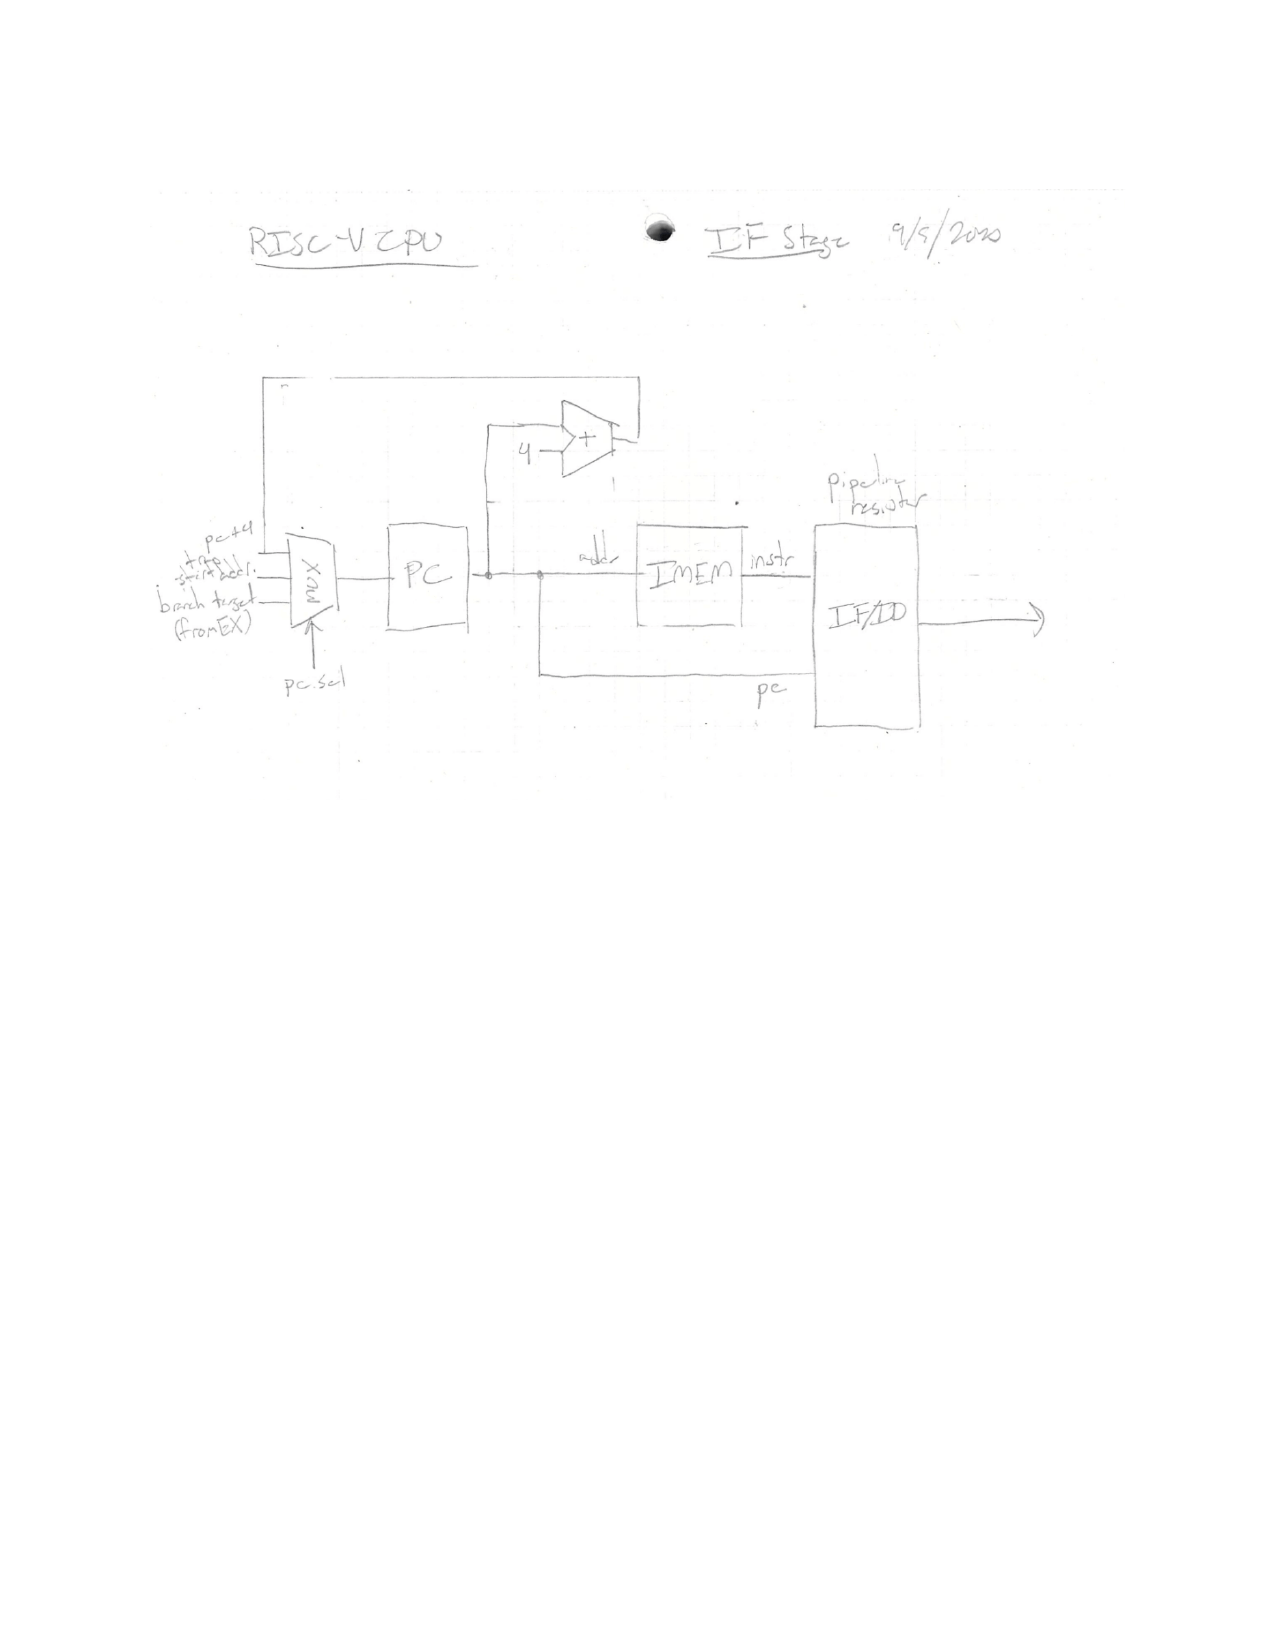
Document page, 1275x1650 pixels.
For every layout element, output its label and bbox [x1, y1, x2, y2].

picture [150, 189, 1125, 800]
